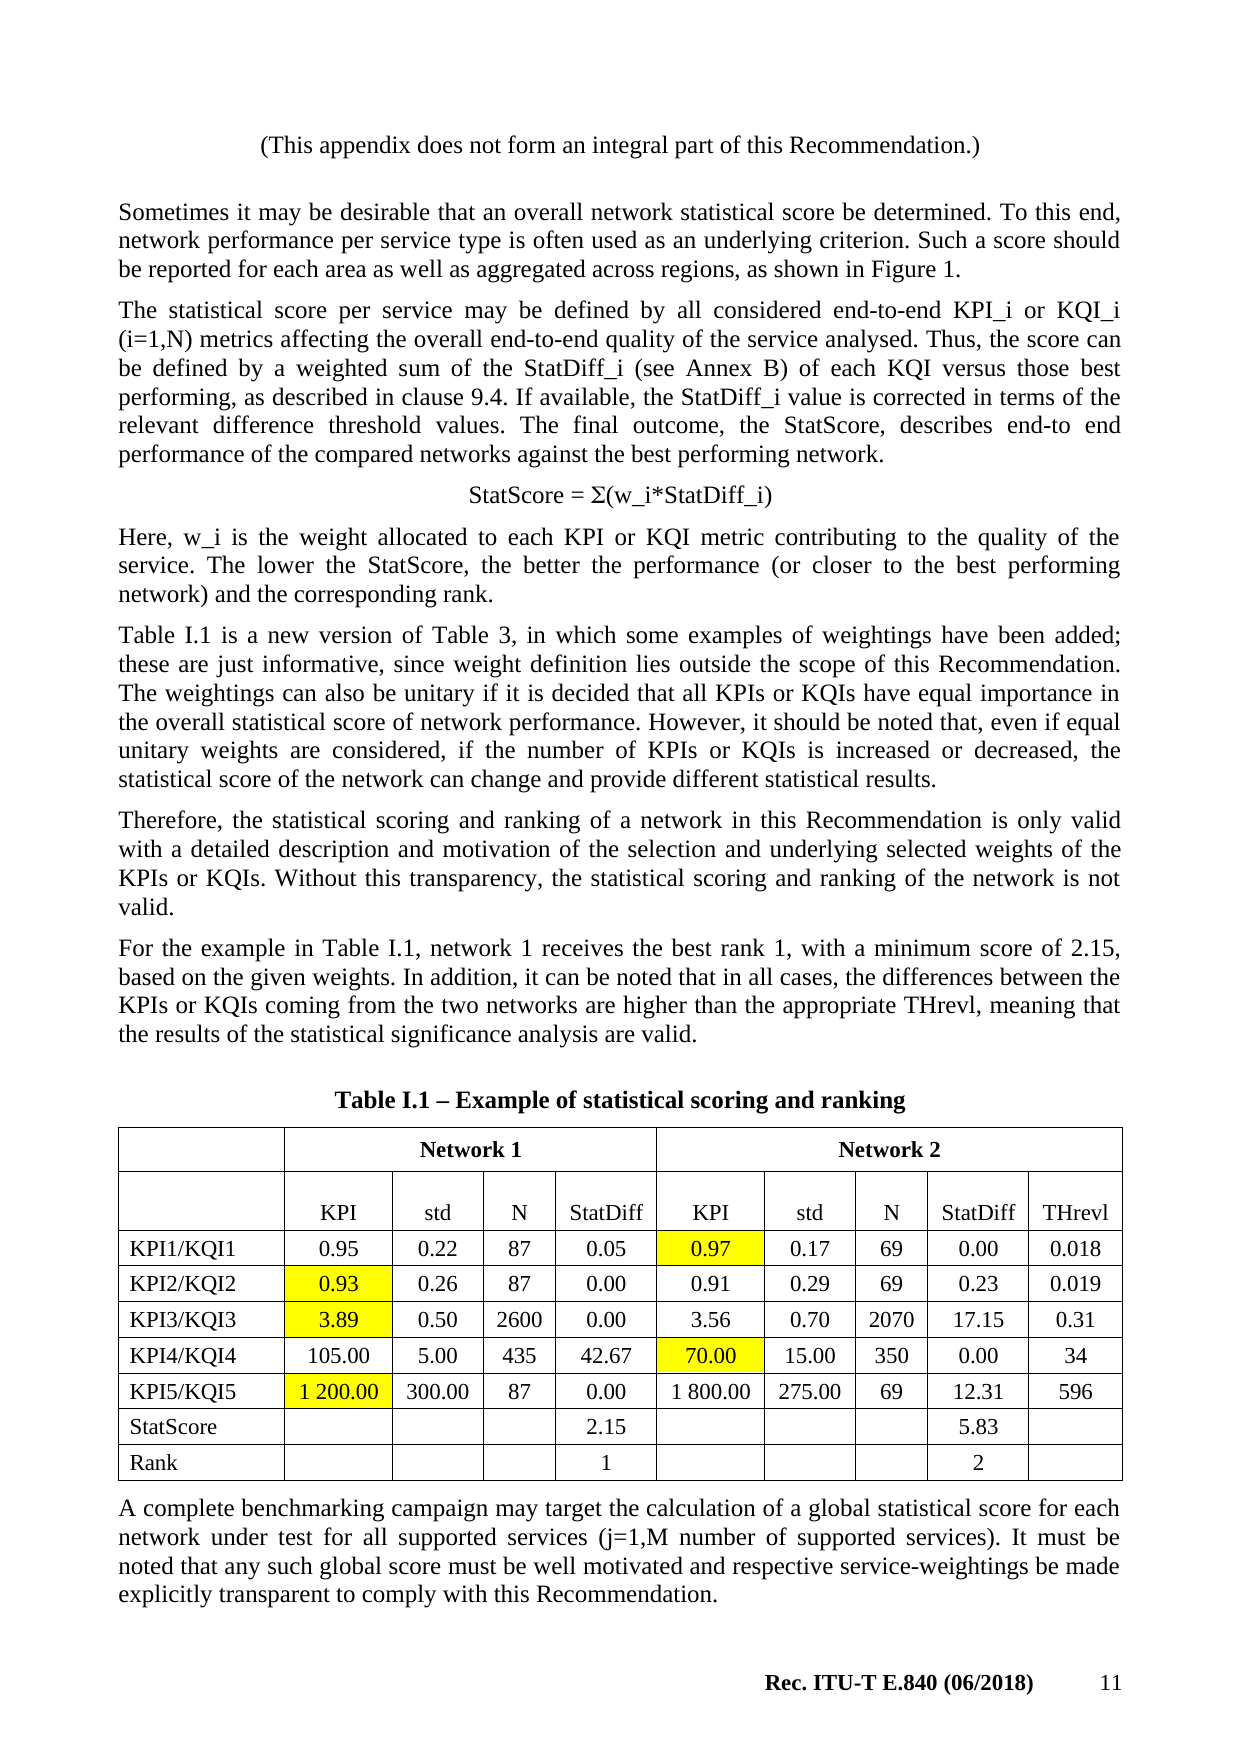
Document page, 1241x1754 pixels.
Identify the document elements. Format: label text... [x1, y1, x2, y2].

table_cell 435 [484, 1338, 555, 1372]
table_cell std [765, 1172, 855, 1229]
table_cell 0.97 [657, 1231, 764, 1265]
table_cell 3.56 [657, 1302, 764, 1337]
table_cell 275.00 [765, 1374, 855, 1408]
table_cell THrevl [1029, 1172, 1122, 1229]
table_cell 0.019 [1029, 1266, 1122, 1301]
table_cell 0.00 [556, 1302, 656, 1337]
table_cell KPI1/KQI1 [119, 1231, 284, 1265]
table_header Network 2 [657, 1128, 1122, 1171]
table_cell 0.29 [765, 1266, 855, 1301]
table_header Network 1 [285, 1128, 656, 1171]
table_cell 1 800.00 [657, 1374, 764, 1408]
table_cell StatDiff [556, 1172, 656, 1229]
table_cell 105.00 [285, 1338, 392, 1372]
table_cell N [484, 1172, 555, 1229]
table_cell 596 [1029, 1374, 1122, 1408]
text Table I.1 is a new version of Table 3, in which some examples of weightings have been added; these are just informative, since weight definition lies outside the scope of this Recommendation. The weightings can also be unitary if it is decided that all KPIs or KQIs have equal importance in the overall statistical score of network performance. However, it should be noted that, even if equal unitary weights are considered, if the number of KPIs or KQIs is increased or decreased, the statistical score of the network can change and provide different statistical results. [118, 621, 1122, 793]
table_cell 0.23 [928, 1266, 1028, 1301]
table_cell [1029, 1409, 1122, 1444]
table_cell 2070 [856, 1302, 927, 1337]
table_header [119, 1128, 284, 1171]
table_cell 0.26 [393, 1266, 483, 1301]
table_cell [856, 1409, 927, 1444]
text (This appendix does not form an integral part of this Recommendation.) [118, 131, 1122, 159]
table_cell [657, 1409, 764, 1444]
table_cell 69 [856, 1266, 927, 1301]
table_cell 0.22 [393, 1231, 483, 1265]
table_cell 0.31 [1029, 1302, 1122, 1337]
table_cell StatDiff [928, 1172, 1028, 1229]
table_cell StatScore [119, 1409, 284, 1444]
table_cell 87 [484, 1231, 555, 1265]
table_cell 17.15 [928, 1302, 1028, 1337]
table_cell 0.05 [556, 1231, 656, 1265]
table_cell [285, 1409, 392, 1444]
table_cell 0.95 [285, 1231, 392, 1265]
title Sometimes it may be desirable that an overall network statistical score be determined. To this end, network performance per service type is often used as an underlying criterion. Such a score should be reported for each area as well as aggregated across regions, as shown in Figure 1. [118, 197, 1122, 283]
table_cell 15.00 [765, 1338, 855, 1372]
table_cell 0.00 [556, 1266, 656, 1301]
text StatScore = (w_i*StatDiff_i) [118, 481, 1122, 509]
table_cell 0.018 [1029, 1231, 1122, 1265]
title Table I.1 – Example of statistical scoring and ranking [118, 1086, 1122, 1114]
table_cell 0.00 [928, 1338, 1028, 1372]
table_cell 42.67 [556, 1338, 656, 1372]
table_cell 3.89 [285, 1302, 392, 1337]
table_cell 87 [484, 1266, 555, 1301]
table_cell 0.50 [393, 1302, 483, 1337]
table_cell 0.00 [556, 1374, 656, 1408]
table_cell 12.31 [928, 1374, 1028, 1408]
table_cell 5.00 [393, 1338, 483, 1372]
table_cell 2 [928, 1445, 1028, 1480]
table_cell KPI5/KQI5 [119, 1374, 284, 1408]
table_cell KPI4/KQI4 [119, 1338, 284, 1372]
table_cell 34 [1029, 1338, 1122, 1372]
table_cell [484, 1409, 555, 1444]
table_cell [484, 1445, 555, 1480]
table_cell [119, 1172, 284, 1229]
table_cell N [856, 1172, 927, 1229]
table_cell 0.00 [928, 1231, 1028, 1265]
table_cell 70.00 [657, 1338, 764, 1372]
table_cell KPI [657, 1172, 764, 1229]
table_cell Rank [119, 1445, 284, 1480]
table_cell [765, 1409, 855, 1444]
text A complete benchmarking campaign may target the calculation of a global statistical score for each network under test for all supported services (j=1,M number of supported services). It must be noted that any such global score must be well motivated and respective service-weightings be made explicitly transparent to comply with this Recommendation. [118, 1493, 1122, 1608]
table_cell 350 [856, 1338, 927, 1372]
table_cell [856, 1445, 927, 1480]
table_cell [285, 1445, 392, 1480]
table_cell [657, 1445, 764, 1480]
table_cell 2.15 [556, 1409, 656, 1444]
text Here, w_i is the weight allocated to each KPI or KQI metric contributing to the quality of the service. The lower the StatScore, the better the performance (or closer to the best performing network) and the corresponding rank. [118, 522, 1122, 608]
table_cell 69 [856, 1374, 927, 1408]
table_cell [765, 1445, 855, 1480]
table_cell 1 200.00 [285, 1374, 392, 1408]
table_cell [1029, 1445, 1122, 1480]
table_cell 0.70 [765, 1302, 855, 1337]
table_cell 5.83 [928, 1409, 1028, 1444]
table_cell 0.91 [657, 1266, 764, 1301]
table_cell [393, 1409, 483, 1444]
table_cell 1 [556, 1445, 656, 1480]
table_cell KPI [285, 1172, 392, 1229]
text The statistical score per service may be defined by all considered end-to-end KPI_i or KQI_i (i=1,N) metrics affecting the overall end-to-end quality of the service analysed. Thus, the score can be defined by a weighted sum of the StatDiff_i (see Annex B) of each KQI versus those best performing, as described in clause 9.4. If available, the StatDiff_i value is corrected in terms of the relevant difference threshold values. The final outcome, the StatScore, describes end-to end performance of the compared networks against the best performing network. [118, 296, 1122, 468]
table_cell 87 [484, 1374, 555, 1408]
text Therefore, the statistical scoring and ranking of a network in this Recommendation is only valid with a detailed description and motivation of the selection and underlying selected weights of the KPIs or KQIs. Without this transparency, the statistical scoring and ranking of the network is not valid. [118, 806, 1122, 921]
table_cell 0.93 [285, 1266, 392, 1301]
table_cell 0.17 [765, 1231, 855, 1265]
table_cell [393, 1445, 483, 1480]
table_cell 69 [856, 1231, 927, 1265]
table_cell 2600 [484, 1302, 555, 1337]
table_cell 300.00 [393, 1374, 483, 1408]
text For the example in Table I.1, network 1 receives the best rank 1, with a minimum score of 2.15, based on the given weights. In addition, it can be noted that in all cases, the differences between the KPIs or KQIs coming from the two networks are higher than the appropriate THrevl, meaning that the results of the statistical significance analysis are valid. [118, 933, 1122, 1048]
table_cell KPI2/KQI2 [119, 1266, 284, 1301]
table_cell std [393, 1172, 483, 1229]
table_cell KPI3/KQI3 [119, 1302, 284, 1337]
